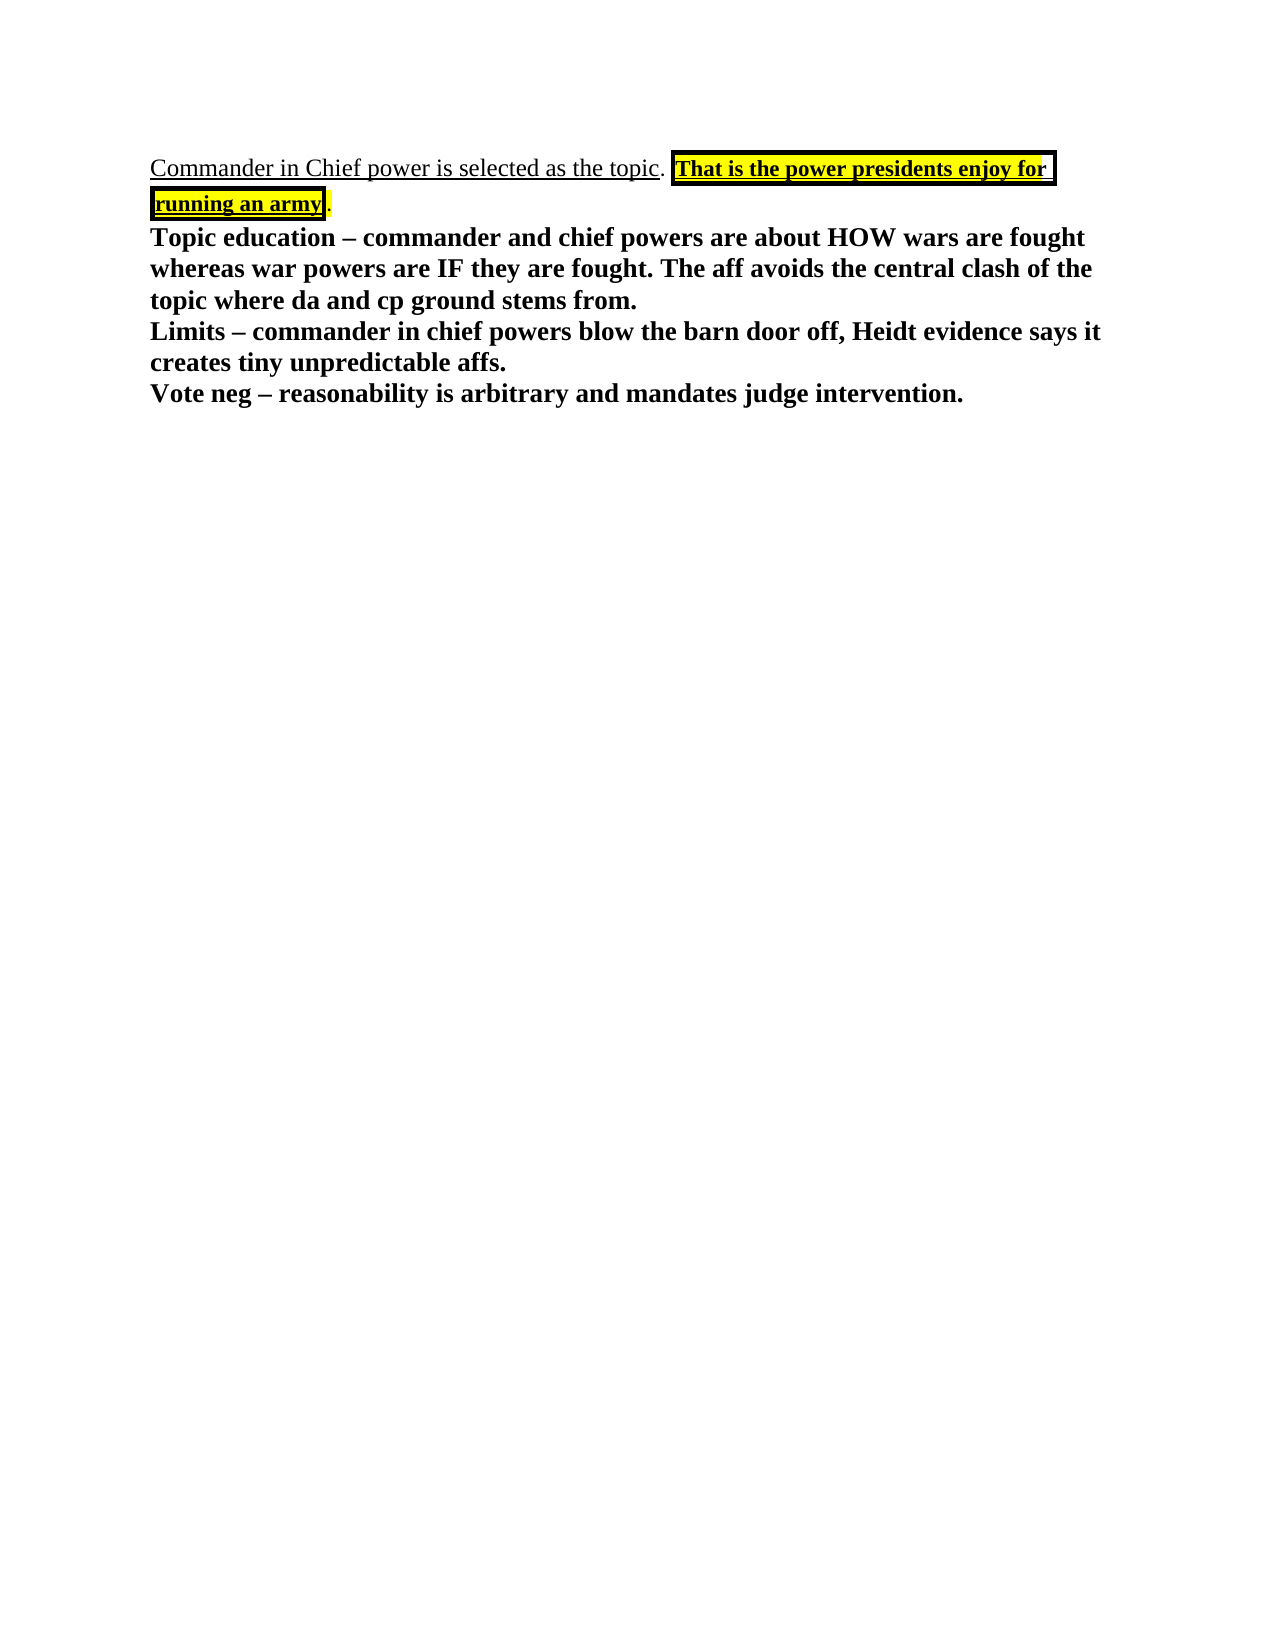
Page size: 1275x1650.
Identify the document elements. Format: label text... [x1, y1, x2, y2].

subtitle Limits – commander in chief powers blow the barn door off, Heidt evidence says it creates tiny unpredictable affs. [150, 315, 1125, 377]
subtitle Vote neg – reasonability is arbitrary and mandates judge intervention. [150, 377, 1125, 408]
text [150, 150, 1125, 221]
subtitle Topic education – commander and chief powers are about HOW wars are fought whereas war powers are IF they are fought. The aff avoids the central clash of the topic where da and cp ground stems from. [150, 221, 1125, 315]
